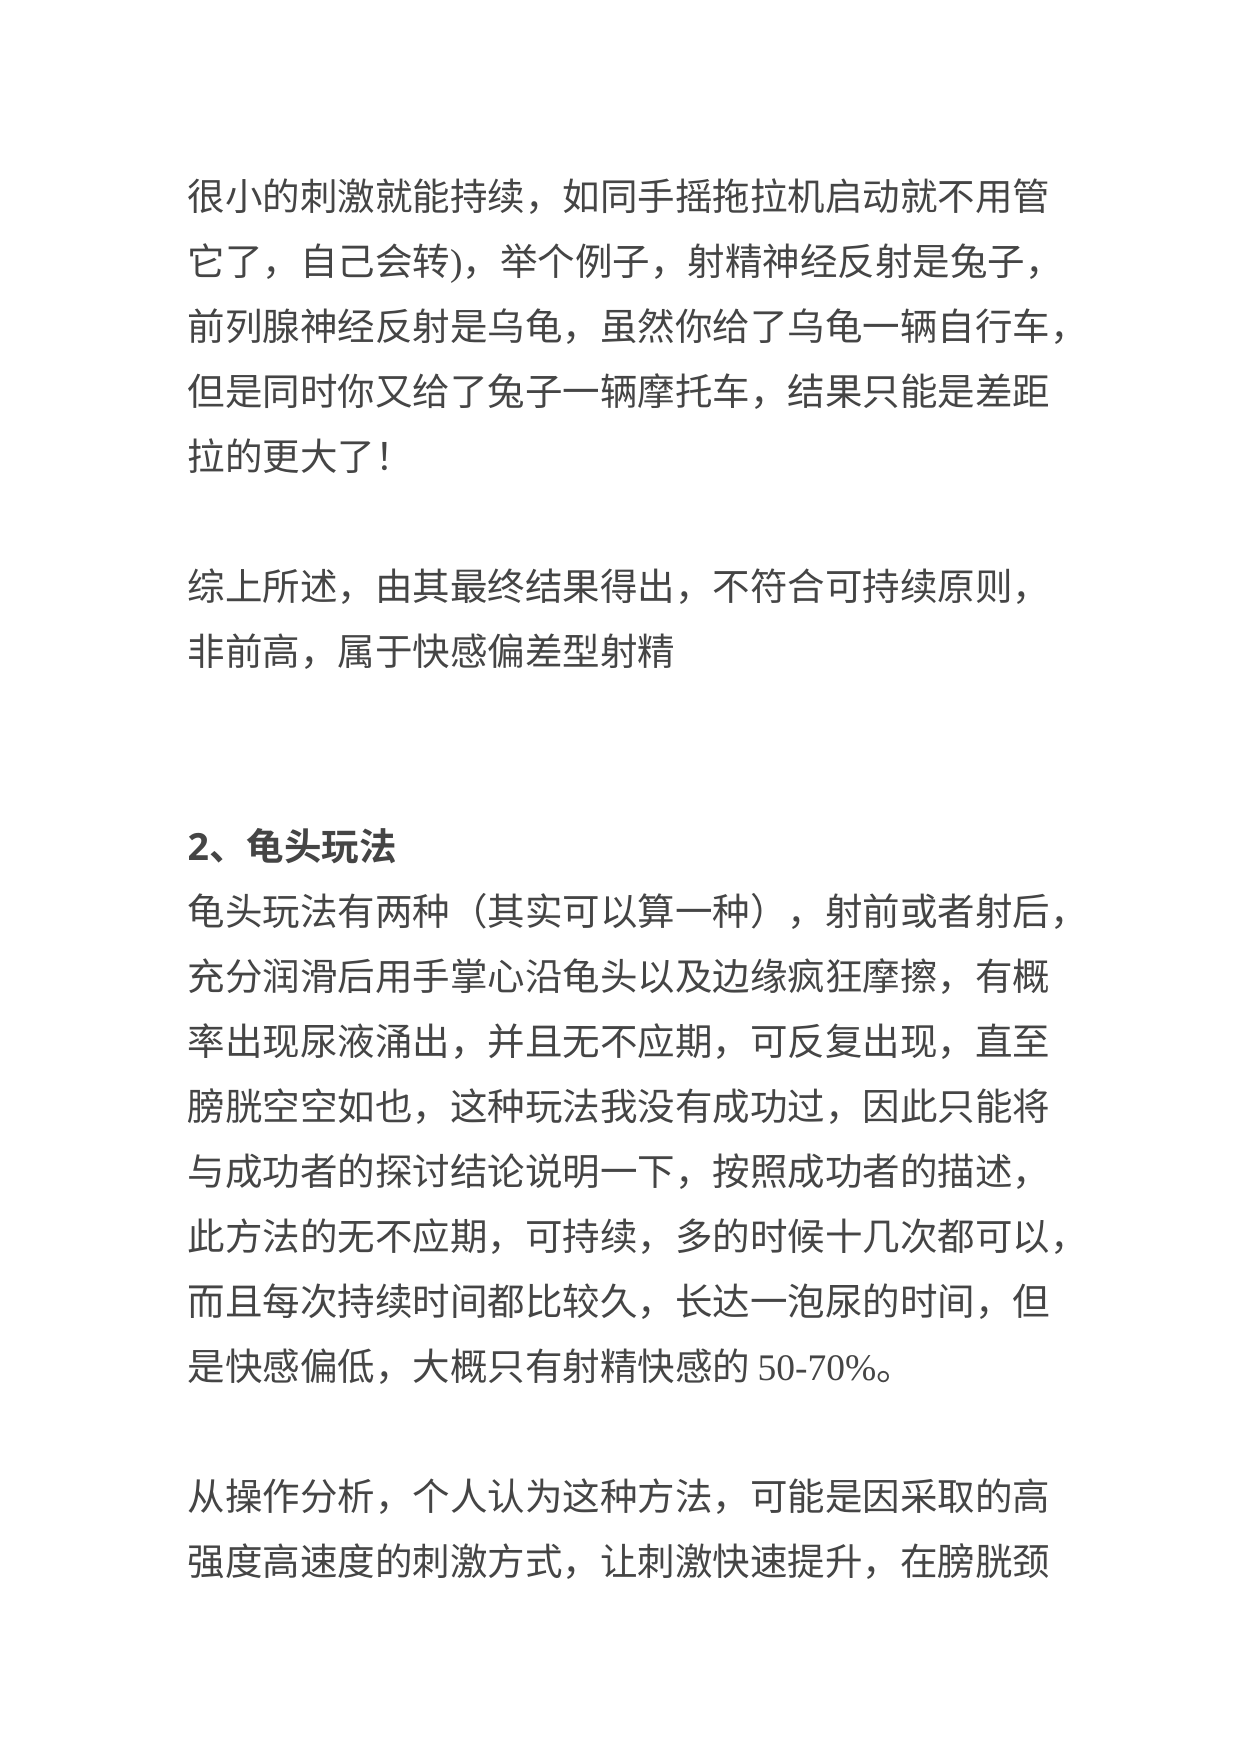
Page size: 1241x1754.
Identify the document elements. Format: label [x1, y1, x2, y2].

text [187, 162, 1053, 1592]
